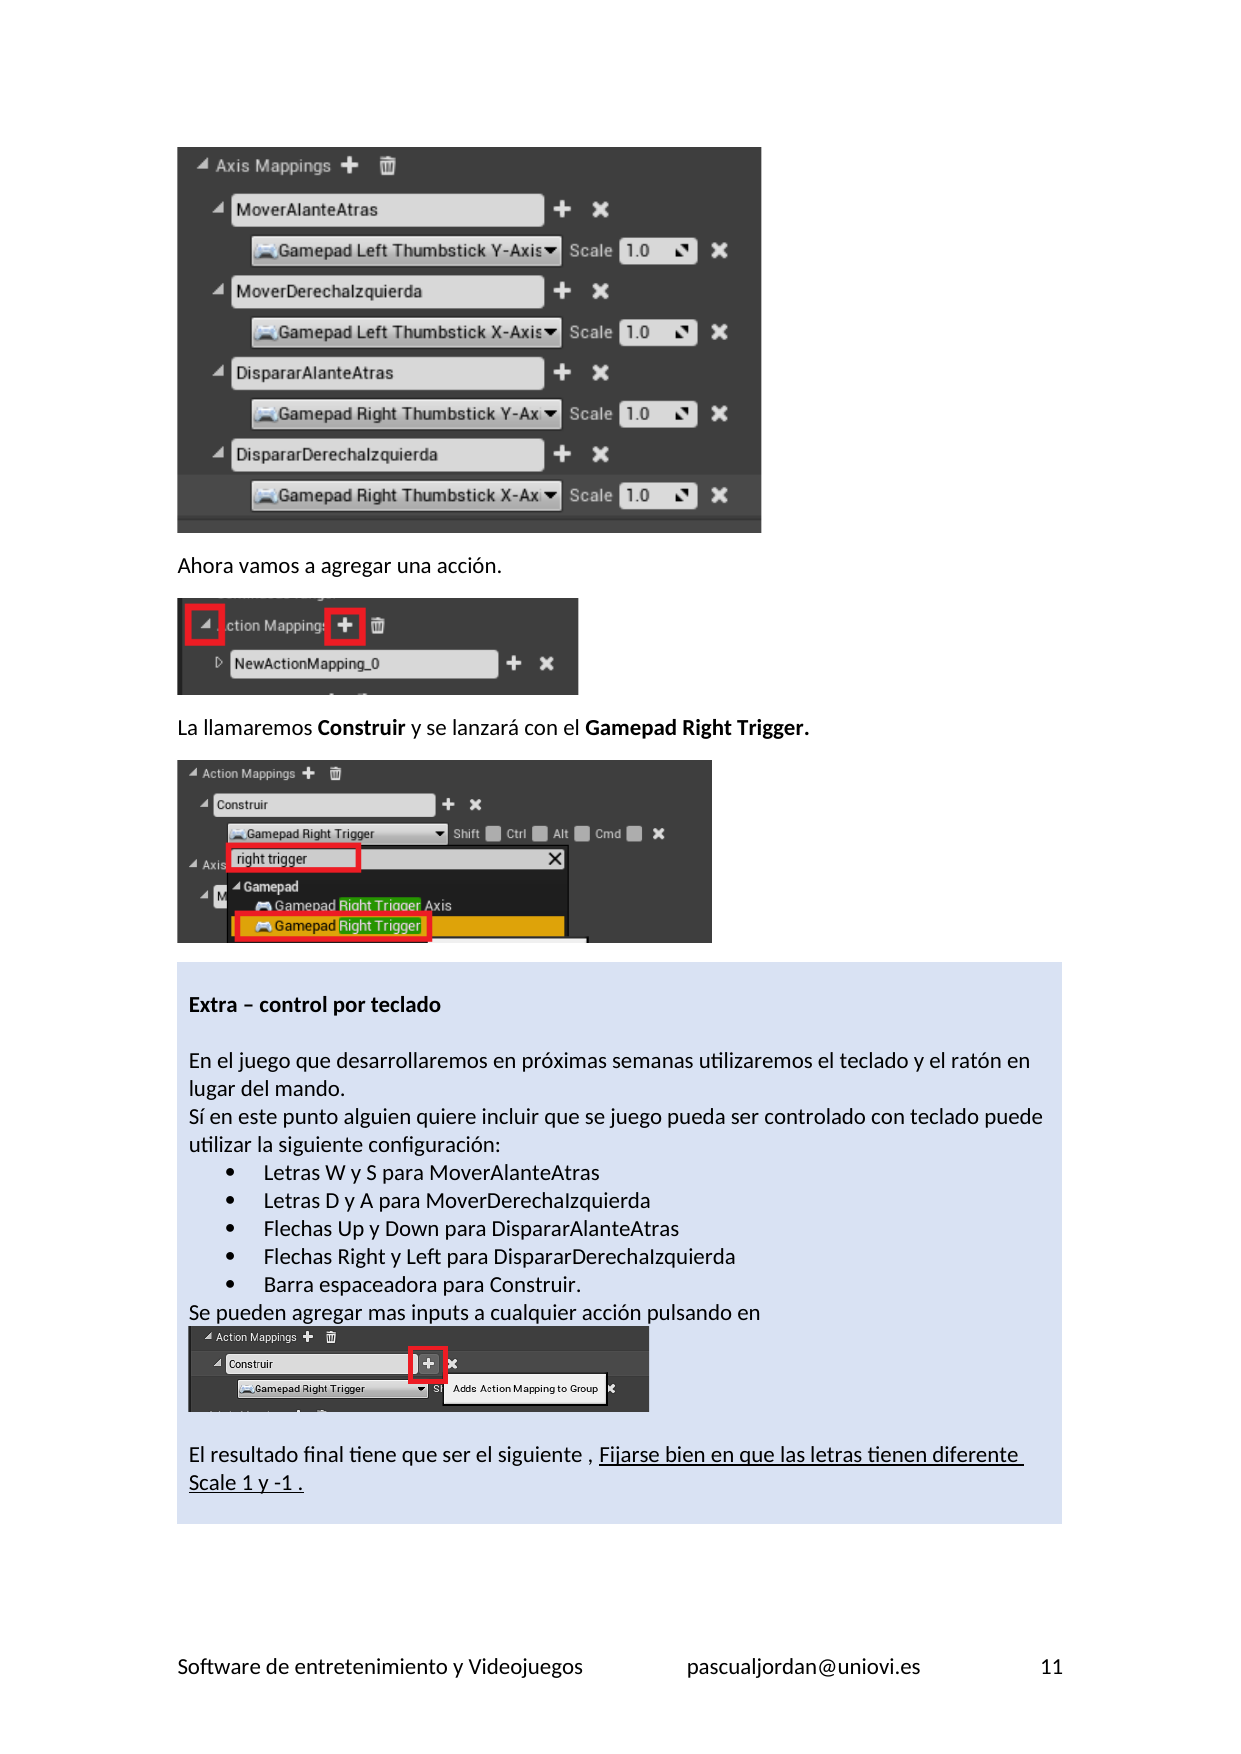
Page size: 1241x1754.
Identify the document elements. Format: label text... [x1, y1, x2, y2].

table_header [177, 962, 1062, 1524]
picture [177, 147, 762, 533]
text Ahora vamos a agregar una acción. [177, 551, 1063, 579]
picture [177, 760, 712, 943]
picture [177, 598, 579, 695]
picture [188, 1326, 650, 1412]
text La llamaremos Construir y se lanzará con el Gamepad Right Trigger. [177, 713, 1063, 741]
